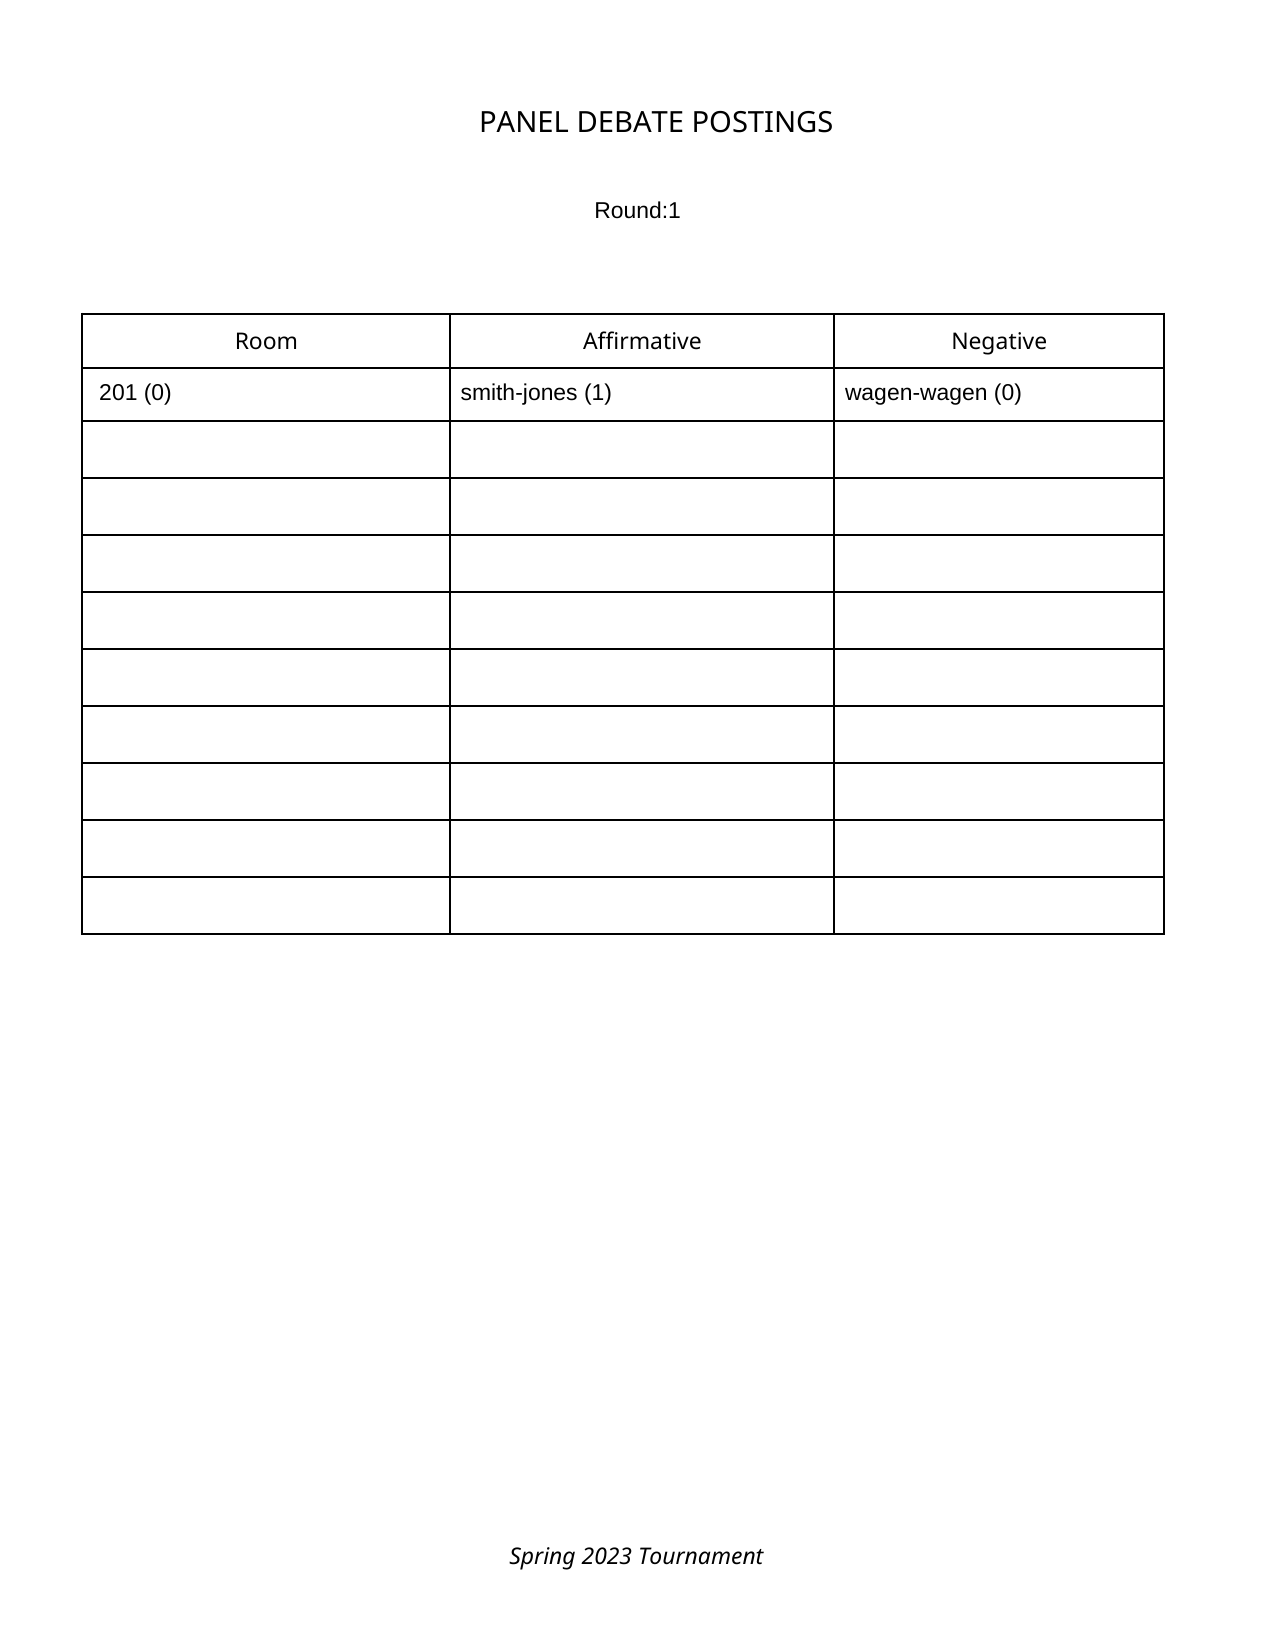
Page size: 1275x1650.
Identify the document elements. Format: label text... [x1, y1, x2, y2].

table_cell [451, 707, 833, 762]
table_cell smith-jones (1) [451, 369, 833, 420]
text PANEL DEBATE POSTINGS [112, 101, 1200, 141]
table_cell [83, 536, 449, 591]
table_header Negative [835, 315, 1163, 367]
table_cell [451, 650, 833, 704]
table_cell [835, 878, 1163, 932]
table_cell 201 (0) [83, 369, 449, 420]
table_cell [451, 821, 833, 876]
table_cell [451, 764, 833, 818]
table_cell [83, 422, 449, 477]
table_cell [83, 878, 449, 932]
table_cell [835, 479, 1163, 534]
table_cell [83, 764, 449, 818]
table_cell [451, 593, 833, 648]
table_cell [451, 536, 833, 591]
table_cell wagen-wagen (0) [835, 369, 1163, 420]
table_cell [835, 593, 1163, 648]
table_cell [83, 650, 449, 704]
table_cell [835, 536, 1163, 591]
table_cell [835, 422, 1163, 477]
table_cell [451, 422, 833, 477]
table_cell [83, 593, 449, 648]
table_cell [835, 707, 1163, 762]
table_cell [451, 878, 833, 932]
text Round:1 [112, 197, 1162, 223]
table_cell [83, 479, 449, 534]
table_cell [83, 707, 449, 762]
table_cell [83, 821, 449, 876]
table_cell [451, 479, 833, 534]
table_cell [835, 764, 1163, 818]
table_header Room [83, 315, 449, 367]
table_header Affirmative [451, 315, 833, 367]
table_cell [835, 821, 1163, 876]
table_cell [835, 650, 1163, 704]
